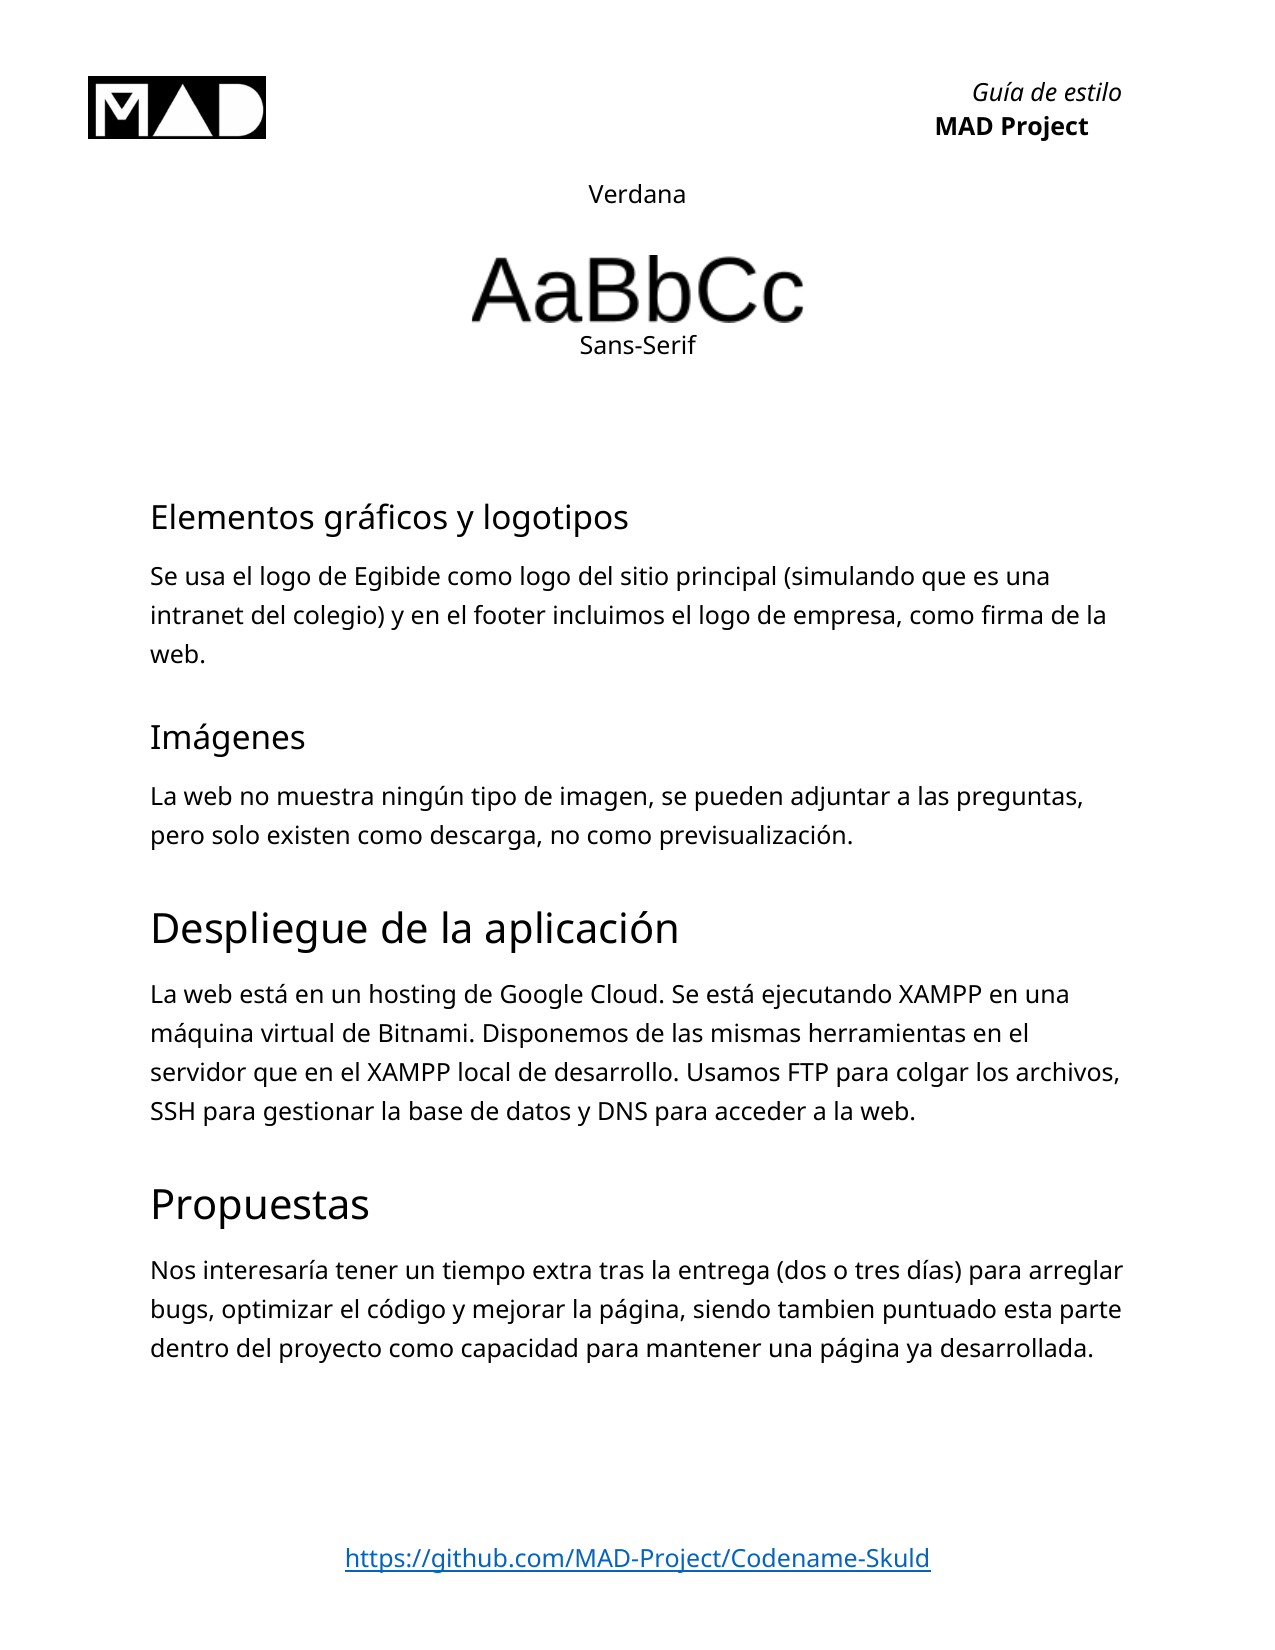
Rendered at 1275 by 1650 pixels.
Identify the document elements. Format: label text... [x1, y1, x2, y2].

picture [87, 76, 266, 139]
text Sans-Serif [150, 328, 1125, 362]
text La web no muestra ningún tipo de imagen, se pueden adjuntar a las preguntas, pero solo existen como descarga, no como previsualización. [150, 778, 1125, 852]
subtitle Despliegue de la aplicación [150, 898, 1125, 955]
text La web está en un hosting de Google Cloud. Se está ejecutando XAMPP en una máquina virtual de Bitnami. Disponemos de las mismas herramientas en el servidor que en el XAMPP local de desarrollo. Usamos FTP para colgar los archivos, SSH para gestionar la base de datos y DNS para acceder a la web. [150, 976, 1125, 1128]
text Nos interesaría tener un tiempo extra tras la entrega (dos o tres días) para arreglar bugs, optimizar el código y mejorar la página, siendo tambien puntuado esta parte dentro del proyecto como capacidad para mantener una página ya desarrollada. [150, 1252, 1125, 1365]
subtitle Imágenes [150, 714, 1125, 759]
picture [471, 255, 804, 323]
text Se usa el logo de Egibide como logo del sitio principal (simulando que es una intranet del colegio) y en el footer incluimos el logo de empresa, como firma de la web. [150, 559, 1125, 671]
text Verdana [150, 177, 1125, 211]
subtitle Propuestas [150, 1174, 1125, 1231]
subtitle Elementos gráficos y logotipos [150, 494, 1125, 539]
